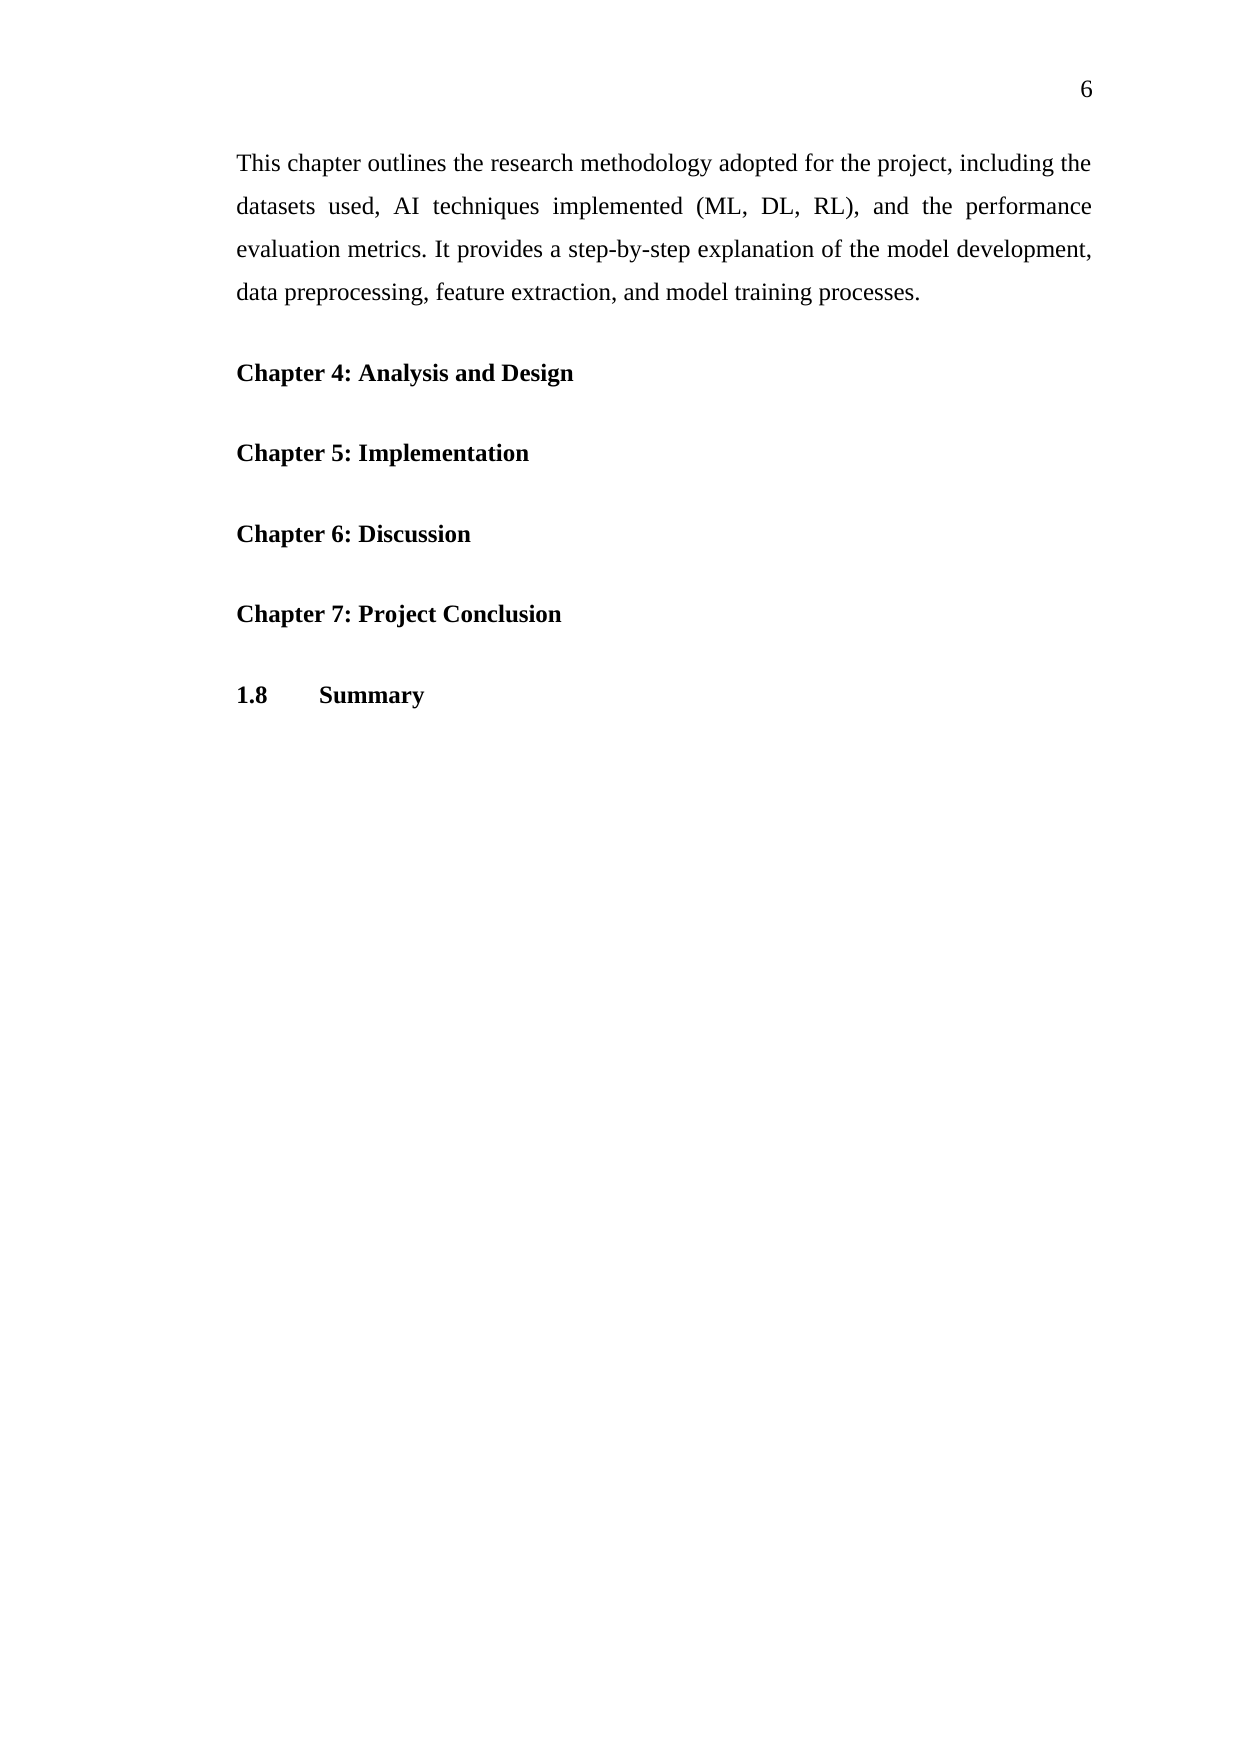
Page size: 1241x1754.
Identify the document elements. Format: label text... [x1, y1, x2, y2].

text Chapter 4: Analysis and Design [236, 358, 1092, 386]
subtitle Summary [236, 680, 1092, 709]
text Chapter 6: Discussion [236, 519, 1092, 548]
text Chapter 5: Implementation [236, 438, 1092, 467]
text Chapter 7: Project Conclusion [236, 599, 1092, 628]
